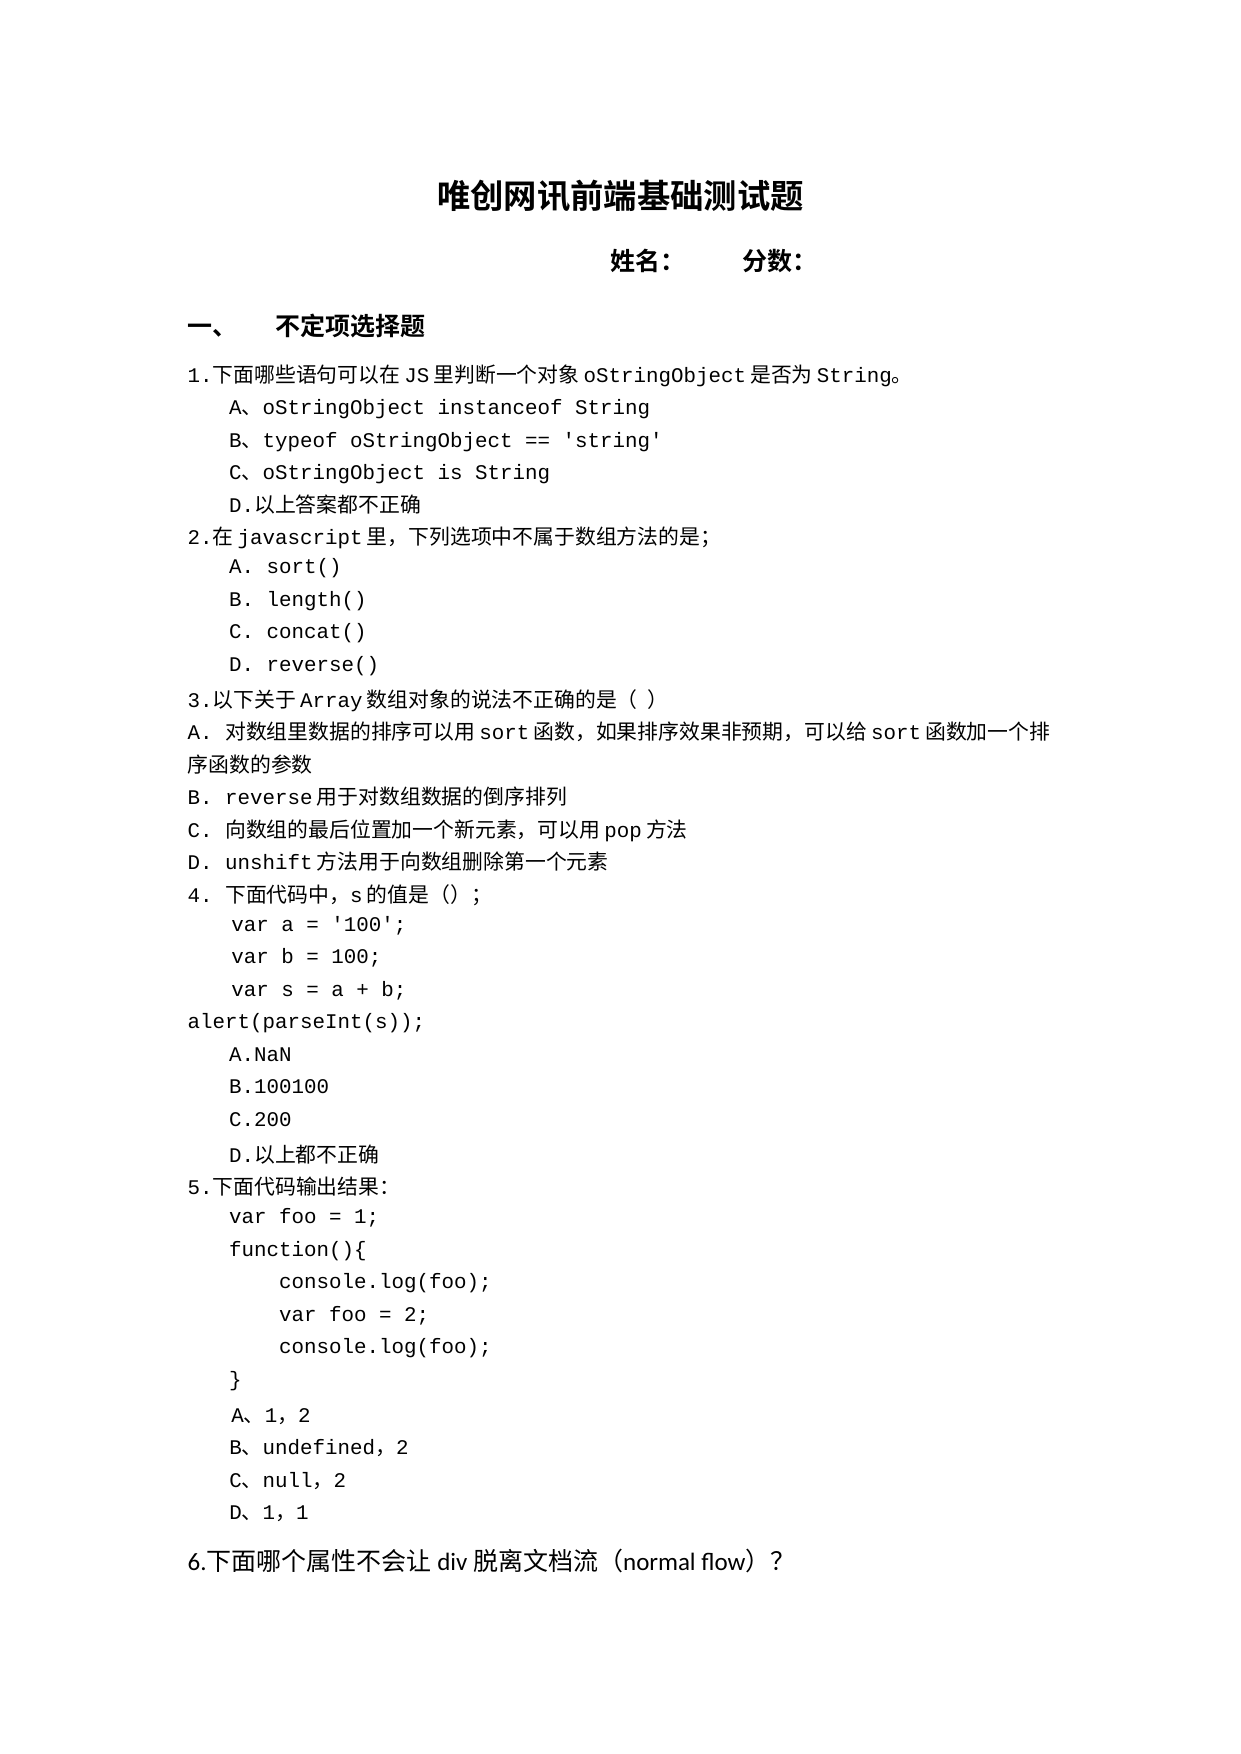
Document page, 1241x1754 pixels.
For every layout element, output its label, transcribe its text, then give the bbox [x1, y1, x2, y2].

text console.log(foo); [229, 1332, 1053, 1364]
text console.log(foo); [229, 1267, 1053, 1299]
text var foo = 1; [229, 1202, 1053, 1234]
text A. sort() [229, 552, 1053, 584]
text C、null，2 [187, 1462, 1053, 1494]
text D.以上都不正确 [229, 1137, 1053, 1169]
text 2.在javascript里，下列选项中不属于数组方法的是； [187, 519, 1053, 552]
text A、1，2 [187, 1397, 1053, 1429]
text alert(parseInt(s)); [187, 1007, 1053, 1039]
text var b = 100; [187, 942, 1053, 974]
list 不定项选择题 [187, 292, 1053, 357]
text 3.以下关于Array数组对象的说法不正确的是（ ） A. 对数组里数据的排序可以用sort函数，如果排序效果非预期，可以给sort函数加一个排序函数的参数 B. reverse用于对数组数据的倒序排列 C. 向数组的最后位置加一个新元素，可以用pop方法 D. unshift方法用于向数组删除第一个元素 [187, 682, 1053, 877]
text A.NaN [229, 1039, 1053, 1072]
text } [229, 1364, 1053, 1397]
text D. reverse() [229, 649, 1053, 682]
text 唯创网讯前端基础测试题 [187, 162, 1053, 227]
text B. length() [229, 584, 1053, 617]
text D.以上答案都不正确 [229, 487, 1053, 519]
text function(){ [229, 1234, 1053, 1267]
text 5.下面代码输出结果： [187, 1169, 1053, 1202]
text C、oStringObject is String [229, 454, 1053, 487]
text B、typeof oStringObject == 'string' [229, 422, 1053, 454]
text B.100100 [229, 1072, 1053, 1104]
text C. concat() [229, 617, 1053, 649]
text 姓名： 分数： [187, 227, 1053, 292]
text D、1，1 [187, 1494, 1053, 1527]
text 4. 下面代码中，s的值是（）； [187, 877, 1053, 909]
text B、undefined，2 [187, 1429, 1053, 1462]
text 6.下面哪个属性不会让 div 脱离文档流（normal flow）？ [187, 1527, 1053, 1592]
text var a = '100'; [187, 909, 1053, 942]
text var foo = 2; [229, 1299, 1053, 1332]
text C.200 [229, 1104, 1053, 1137]
text A、oStringObject instanceof String [229, 389, 1053, 422]
text var s = a + b; [187, 974, 1053, 1007]
text 1.下面哪些语句可以在JS里判断一个对象oStringObject是否为String。 [187, 357, 1053, 389]
